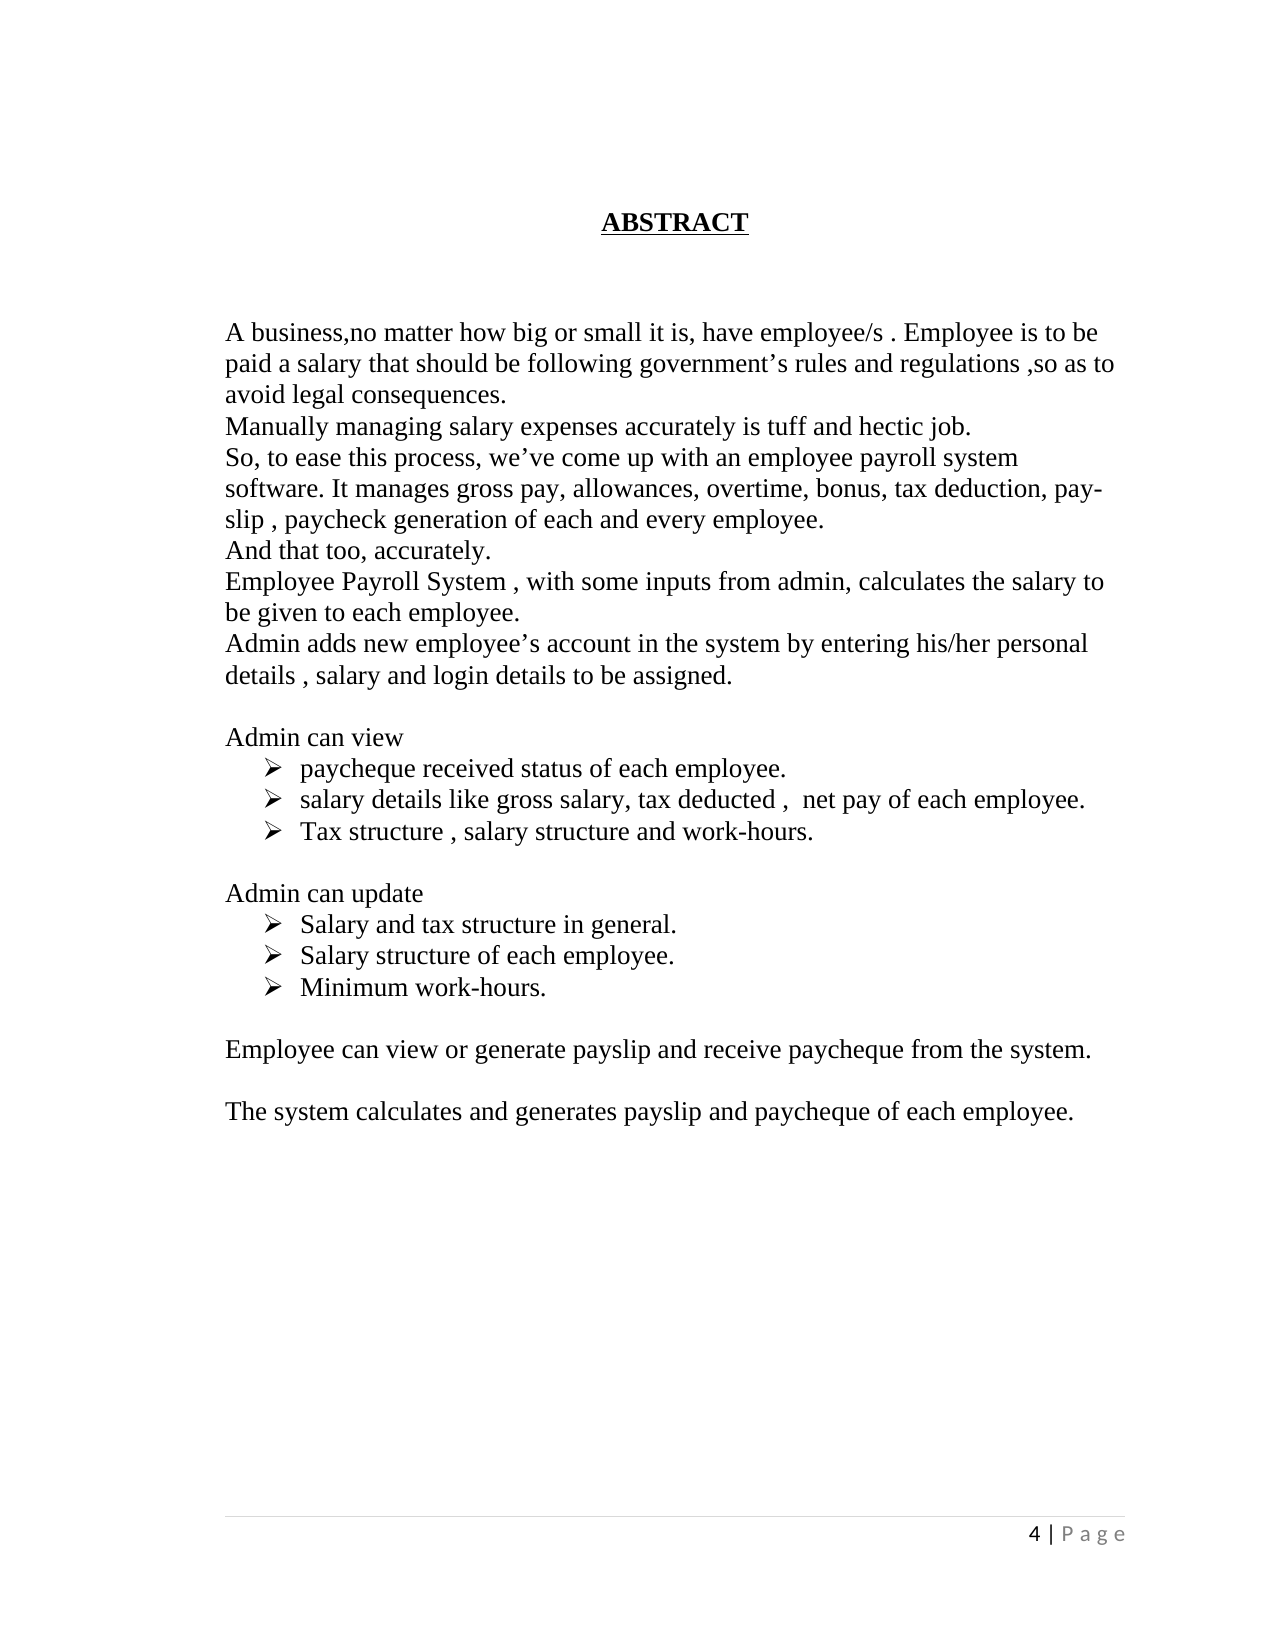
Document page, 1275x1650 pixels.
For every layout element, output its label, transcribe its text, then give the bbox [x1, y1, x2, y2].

list Salary structure of each employee. [262, 939, 1125, 971]
list Tax structure , salary structure and work-hours. [262, 815, 1125, 846]
list Salary and tax structure in general. [262, 908, 1125, 939]
text Employee Payroll System , with some inputs from admin, calculates the salary to be given to each employee. [225, 565, 1125, 628]
text Admin can view [225, 721, 1125, 752]
text A business,no matter how big or small it is, have employee/s . Employee is to be paid a salary that should be following government’s rules and regulations ,so as to avoid legal consequences. [225, 316, 1125, 409]
text So, to ease this process, we’ve come up with an employee payroll system software. It manages gross pay, allowances, overtime, bonus, tax deduction, pay-slip , paycheck generation of each and every employee. [225, 441, 1125, 534]
list salary details like gross salary, tax deducted , net pay of each employee. [262, 783, 1125, 815]
text And that too, accurately. [225, 534, 1125, 565]
text Manually managing salary expenses accurately is tuff and hectic job. [225, 409, 1125, 441]
text Admin adds new employee’s account in the system by entering his/her personal details , salary and login details to be assigned. [225, 628, 1125, 690]
list paycheque received status of each employee. [262, 752, 1125, 783]
text Admin can update [225, 877, 1125, 908]
text The system calculates and generates payslip and paycheque of each employee. [225, 1095, 1125, 1127]
text ABSTRACT [225, 207, 1125, 238]
list Minimum work-hours. [262, 971, 1125, 1002]
text Employee can view or generate payslip and receive paycheque from the system. [225, 1033, 1125, 1064]
